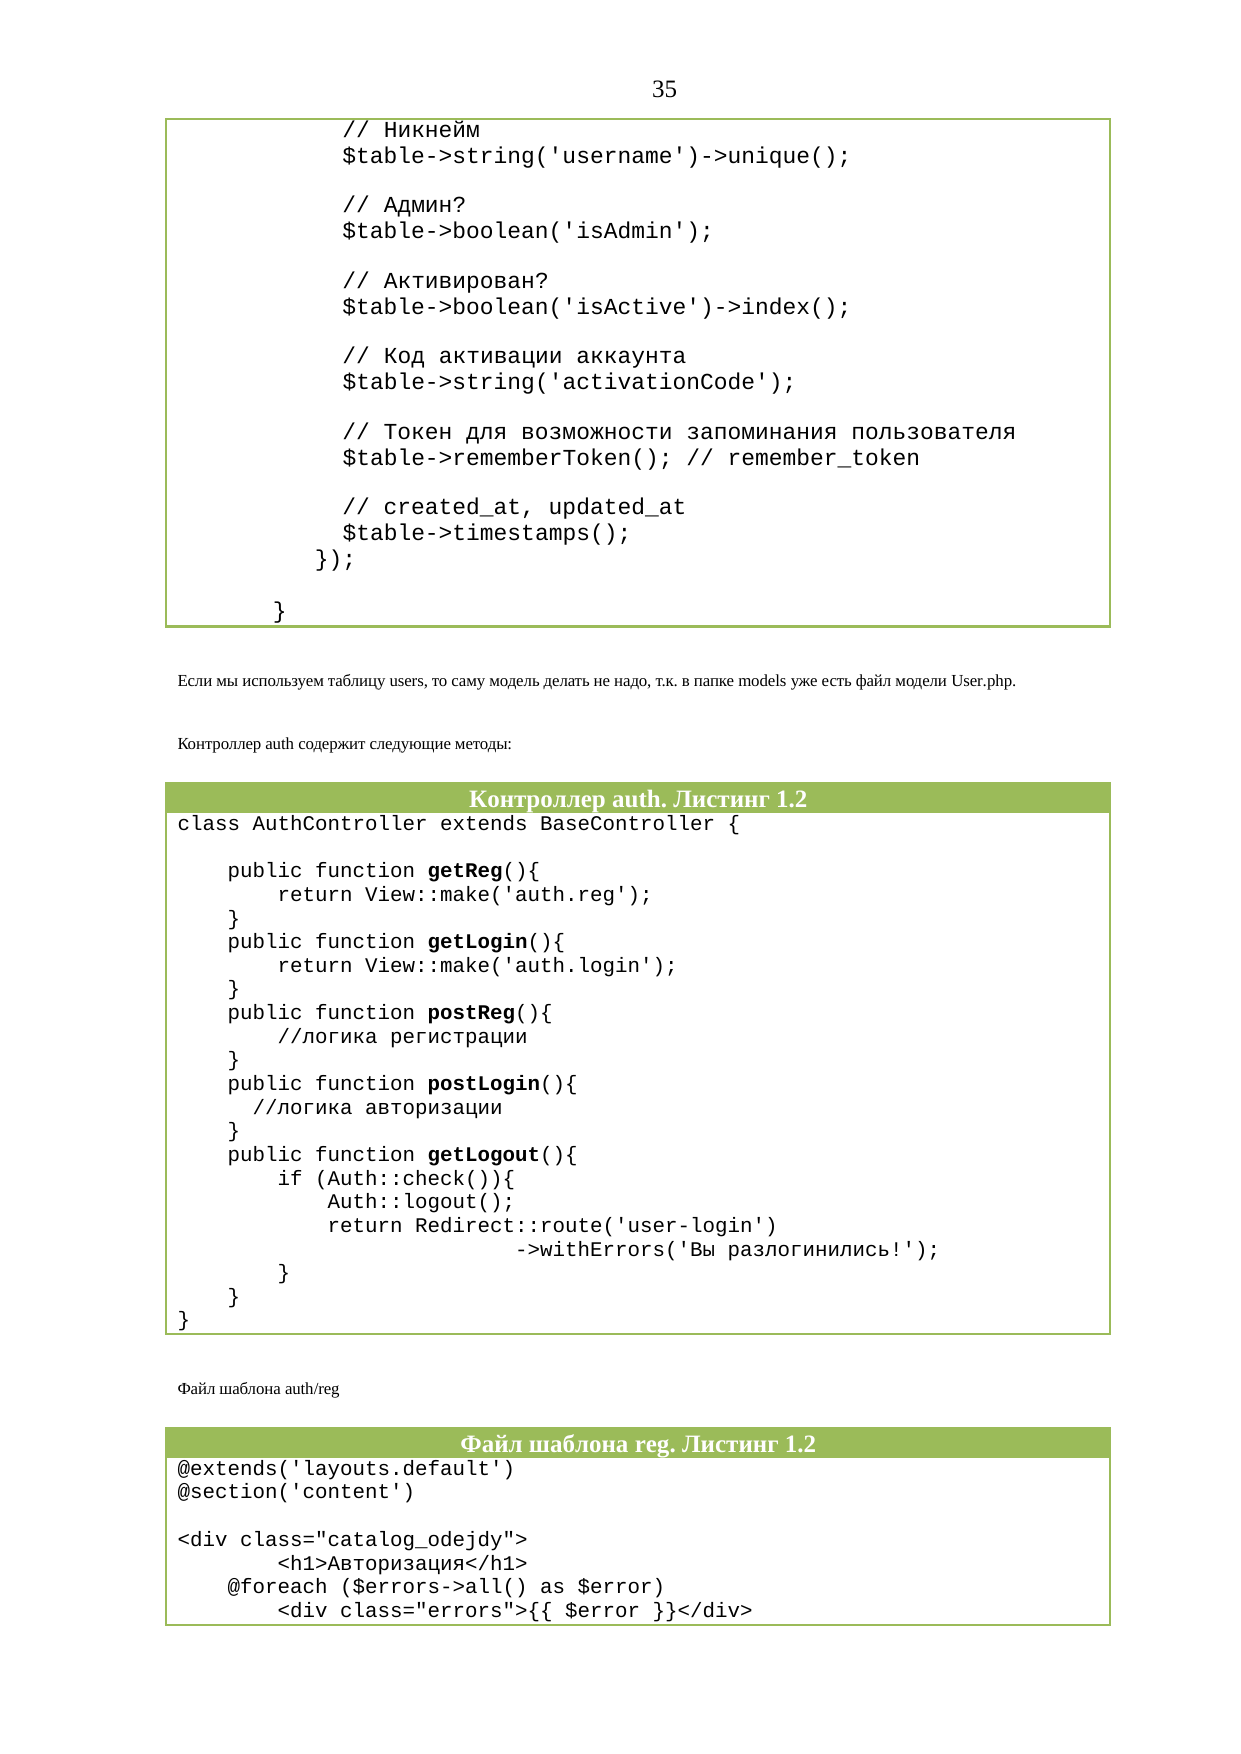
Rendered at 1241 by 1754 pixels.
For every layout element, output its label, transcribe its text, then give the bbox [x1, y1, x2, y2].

table_header Файл шаблона reg. Листинг 1.2 [167, 1429, 1109, 1458]
text Файл шаблона auth/reg [177, 1364, 1152, 1398]
table_header Контроллер auth. Листинг 1.2 [167, 784, 1109, 813]
table_cell class AuthController extends BaseController { public function getReg(){ return View::make('auth.reg'); } public function getLogin(){ return View::make('auth.login'); } public function postReg(){ //логика регистрации } public function postLogin(){ //логика авторизации } public function getLogout(){ if (Auth::check()){ Auth::logout(); return Redirect::route('user-login') ->withErrors('Вы разлогинились!'); } } } [167, 813, 1109, 1333]
text Контроллер auth содержит следующие методы: [177, 719, 1152, 753]
text Если мы используем таблицу users, то саму модель делать не надо, т.к. в папке models уже есть файл модели User.php. [177, 657, 1152, 690]
